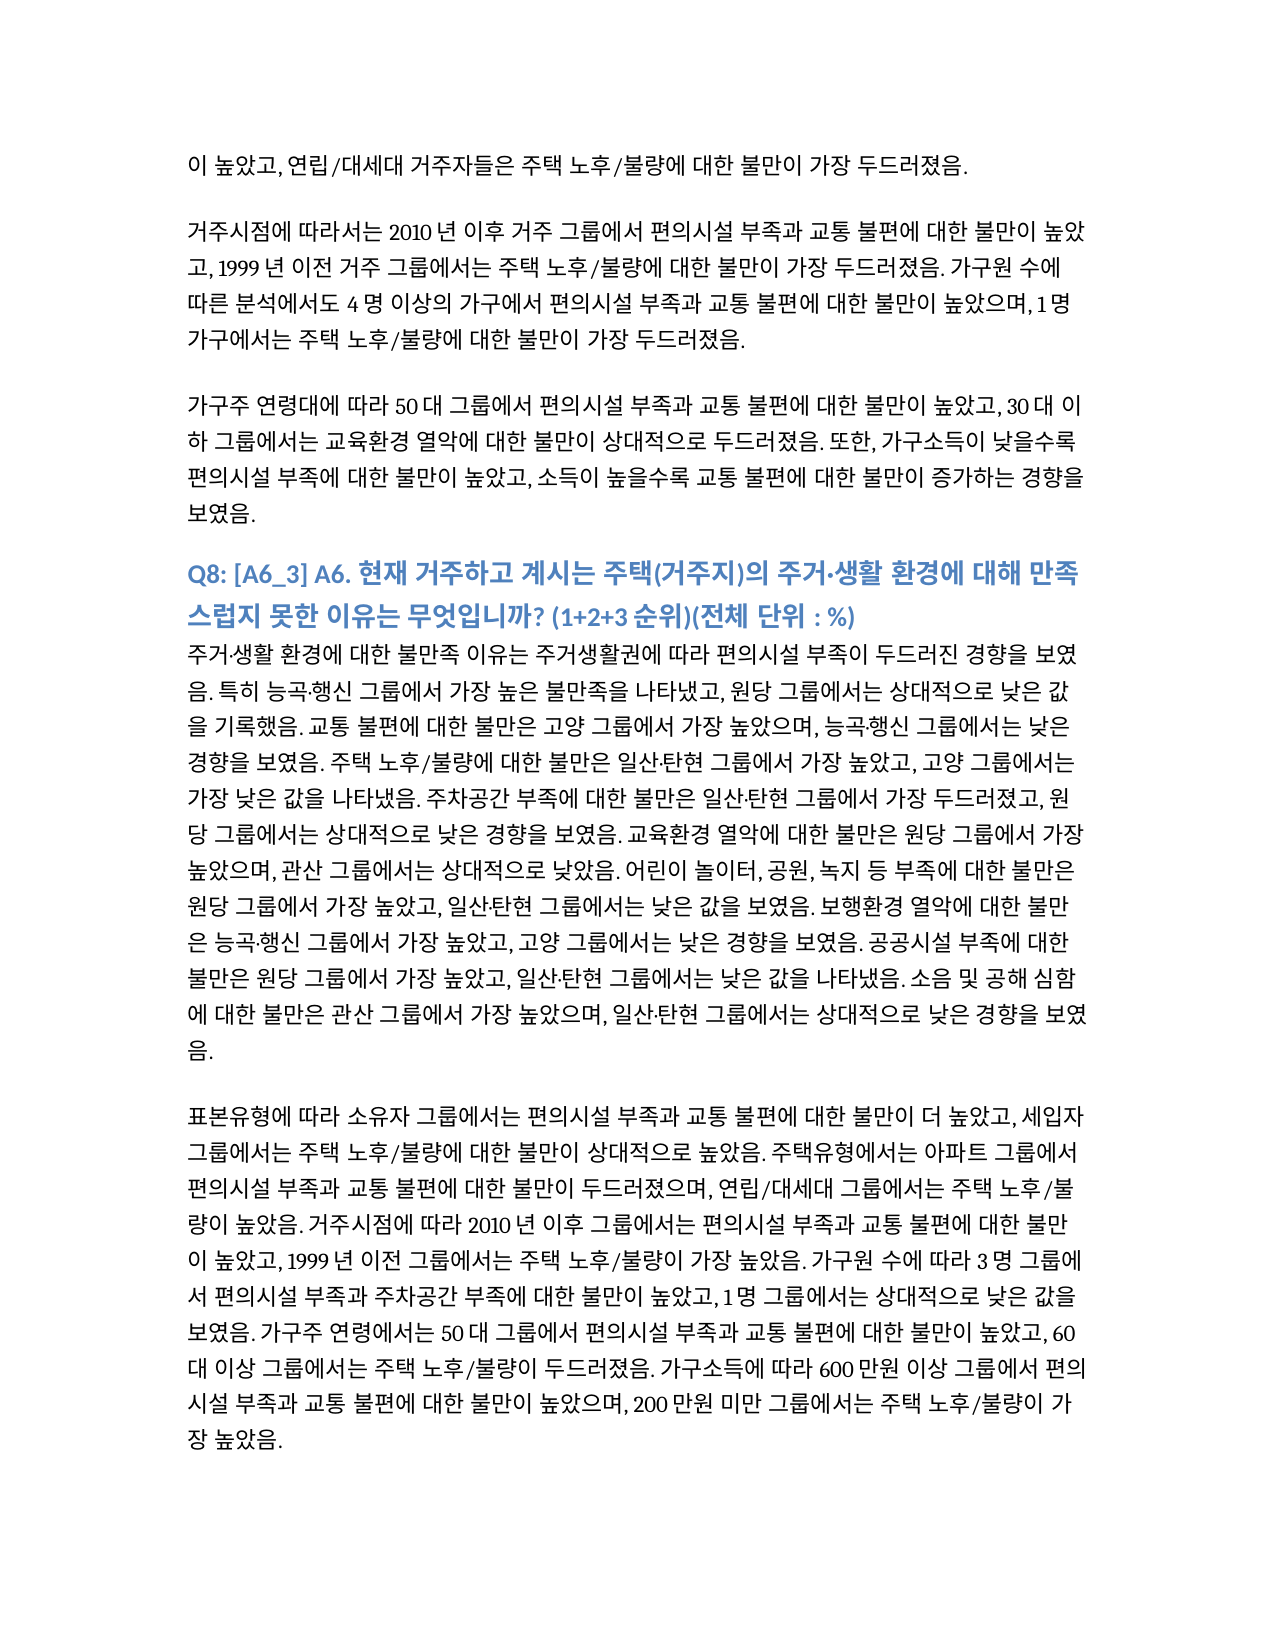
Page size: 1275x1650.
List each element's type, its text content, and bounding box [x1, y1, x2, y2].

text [187, 150, 1087, 529]
text 주거·생활 환경에 대한 불만족 이유는 주거생활권에 따라 편의시설 부족이 두드러진 경향을 보였음. 특히 능곡·행신 그룹에서 가장 높은 불만족을 나타냈고, 원당 그룹에서는 상대적으로 낮은 값을 기록했음. 교통 불편에 대한 불만은 고양 그룹에서 가장 높았으며, 능곡·행신 그룹에서는 낮은 경향을 보였음. 주택 노후/불량에 대한 불만은 일산·탄현 그룹에서 가장 높았고, 고양 그룹에서는 가장 낮은 값을 나타냈음. 주차공간 부족에 대한 불만은 일산·탄현 그룹에서 가장 두드러졌고, 원당 그룹에서는 상대적으로 낮은 경향을 보였음. 교육환경 열악에 대한 불만은 원당 그룹에서 가장 높았으며, 관산 그룹에서는 상대적으로 낮았음. 어린이 놀이터, 공원, 녹지 등 부족에 대한 불만은 원당 그룹에서 가장 높았고, 일산·탄현 그룹에서는 낮은 값을 보였음. 보행환경 열악에 대한 불만은 능곡·행신 그룹에서 가장 높았고, 고양 그룹에서는 낮은 경향을 보였음. 공공시설 부족에 대한 불만은 원당 그룹에서 가장 높았고, 일산·탄현 그룹에서는 낮은 값을 나타냈음. 소음 및 공해 심함에 대한 불만은 관산 그룹에서 가장 높았으며, 일산·탄현 그룹에서는 상대적으로 낮은 경향을 보였음. 표본유형에 따라 소유자 그룹에서는 편의시설 부족과 교통 불편에 대한 불만이 더 높았고, 세입자 그룹에서는 주택 노후/불량에 대한 불만이 상대적으로 높았음. 주택유형에서는 아파트 그룹에서 편의시설 부족과 교통 불편에 대한 불만이 두드러졌으며, 연립/대세대 그룹에서는 주택 노후/불량이 높았음. 거주시점에 따라 2010년 이후 그룹에서는 편의시설 부족과 교통 불편에 대한 불만이 높았고, 1999년 이전 그룹에서는 주택 노후/불량이 가장 높았음. 가구원 수에 따라 3명 그룹에서 편의시설 부족과 주차공간 부족에 대한 불만이 높았고, 1명 그룹에서는 상대적으로 낮은 값을 보였음. 가구주 연령에서는 50대 그룹에서 편의시설 부족과 교통 불편에 대한 불만이 높았고, 60대 이상 그룹에서는 주택 노후/불량이 두드러졌음. 가구소득에 따라 600만원 이상 그룹에서 편의시설 부족과 교통 불편에 대한 불만이 높았으며, 200만원 미만 그룹에서는 주택 노후/불량이 가장 높았음. [187, 639, 1087, 1456]
subtitle Q8: [A6_3] A6. 현재 거주하고 계시는 주택(거주지)의 주거·생활 환경에 대해 만족스럽지 못한 이유는 무엇입니까? (1+2+3순위)(전체 단위 : %) [187, 555, 1087, 634]
